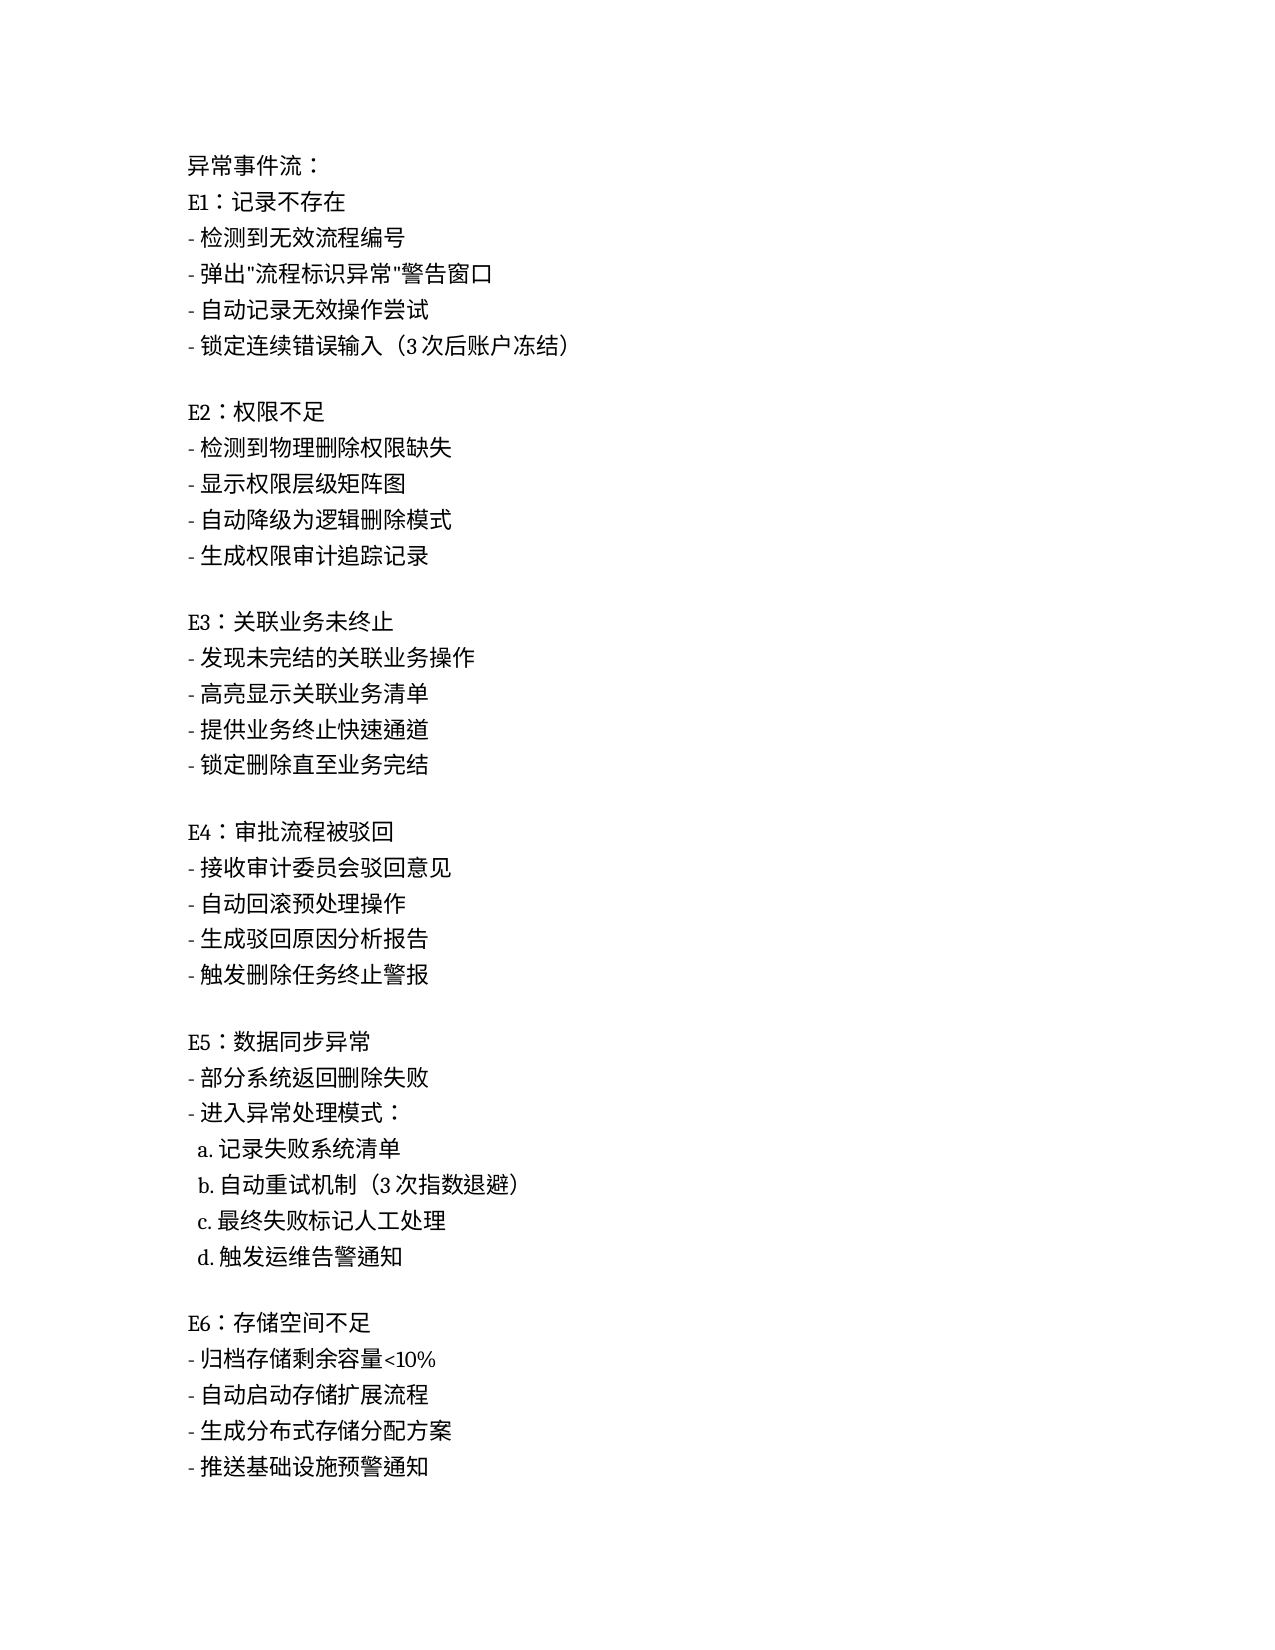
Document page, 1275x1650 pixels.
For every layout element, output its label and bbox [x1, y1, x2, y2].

text [187, 150, 1087, 1482]
